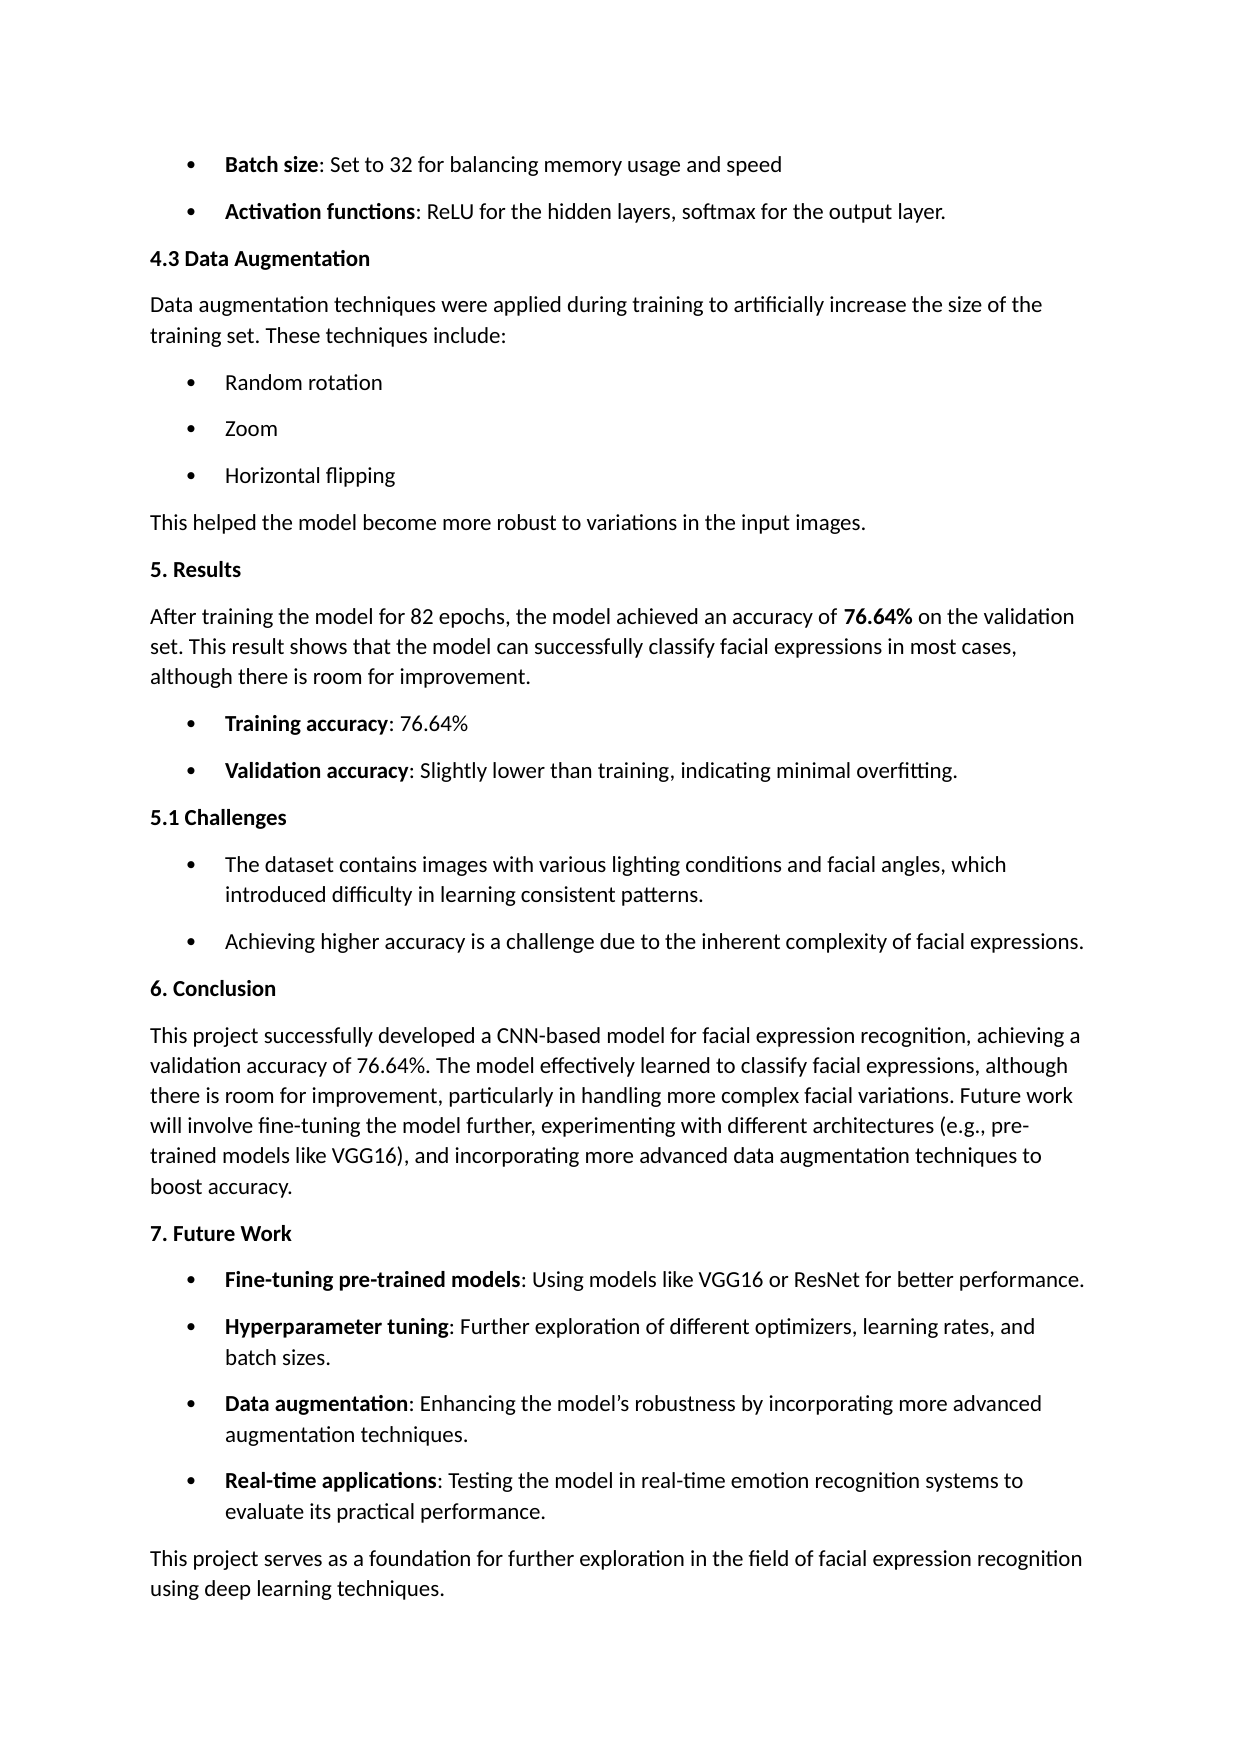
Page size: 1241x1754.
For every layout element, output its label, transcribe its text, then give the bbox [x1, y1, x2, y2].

list Hyperparameter tuning: Further exploration of different optimizers, learning rates, and batch sizes. [187, 1312, 1090, 1371]
text 4.3 Data Augmentation [150, 244, 1090, 272]
list Fine-tuning pre-trained models: Using models like VGG16 or ResNet for better performance. [187, 1266, 1090, 1294]
list Real-time applications: Testing the model in real-time emotion recognition systems to evaluate its practical performance. [187, 1467, 1090, 1525]
text Data augmentation techniques were applied during training to artificially increase the size of the training set. These techniques include: [150, 291, 1090, 349]
list Batch size: Set to 32 for balancing memory usage and speed [187, 150, 1090, 178]
text 7. Future Work [150, 1219, 1090, 1247]
text 5.1 Challenges [150, 803, 1090, 831]
list Achieving higher accuracy is a challenge due to the inherent complexity of facial expressions. [187, 927, 1090, 955]
list The dataset contains images with various lighting conditions and facial angles, which introduced difficulty in learning consistent patterns. [187, 850, 1090, 908]
list Horizontal flipping [187, 461, 1090, 489]
text This helped the model become more robust to variations in the input images. [150, 508, 1090, 536]
text After training the model for 82 epochs, the model achieved an accuracy of 76.64% on the validation set. This result shows that the model can successfully classify facial expressions in most cases, although there is room for improvement. [150, 602, 1090, 691]
list Training accuracy: 76.64% [187, 709, 1090, 737]
list Data augmentation: Enhancing the model’s robustness by incorporating more advanced augmentation techniques. [187, 1389, 1090, 1448]
list Zoom [187, 414, 1090, 443]
list Random rotation [187, 368, 1090, 396]
text 6. Conclusion [150, 974, 1090, 1002]
text This project serves as a foundation for further exploration in the field of facial expression recognition using deep learning techniques. [150, 1544, 1090, 1602]
list Activation functions: ReLU for the hidden layers, softmax for the output layer. [187, 197, 1090, 225]
list Validation accuracy: Slightly lower than training, indicating minimal overfitting. [187, 756, 1090, 784]
text 5. Results [150, 555, 1090, 583]
text This project successfully developed a CNN-based model for facial expression recognition, achieving a validation accuracy of 76.64%. The model effectively learned to classify facial expressions, although there is room for improvement, particularly in handling more complex facial variations. Future work will involve fine-tuning the model further, experimenting with different architectures (e.g., pre-trained models like VGG16), and incorporating more advanced data augmentation techniques to boost accuracy. [150, 1021, 1090, 1200]
